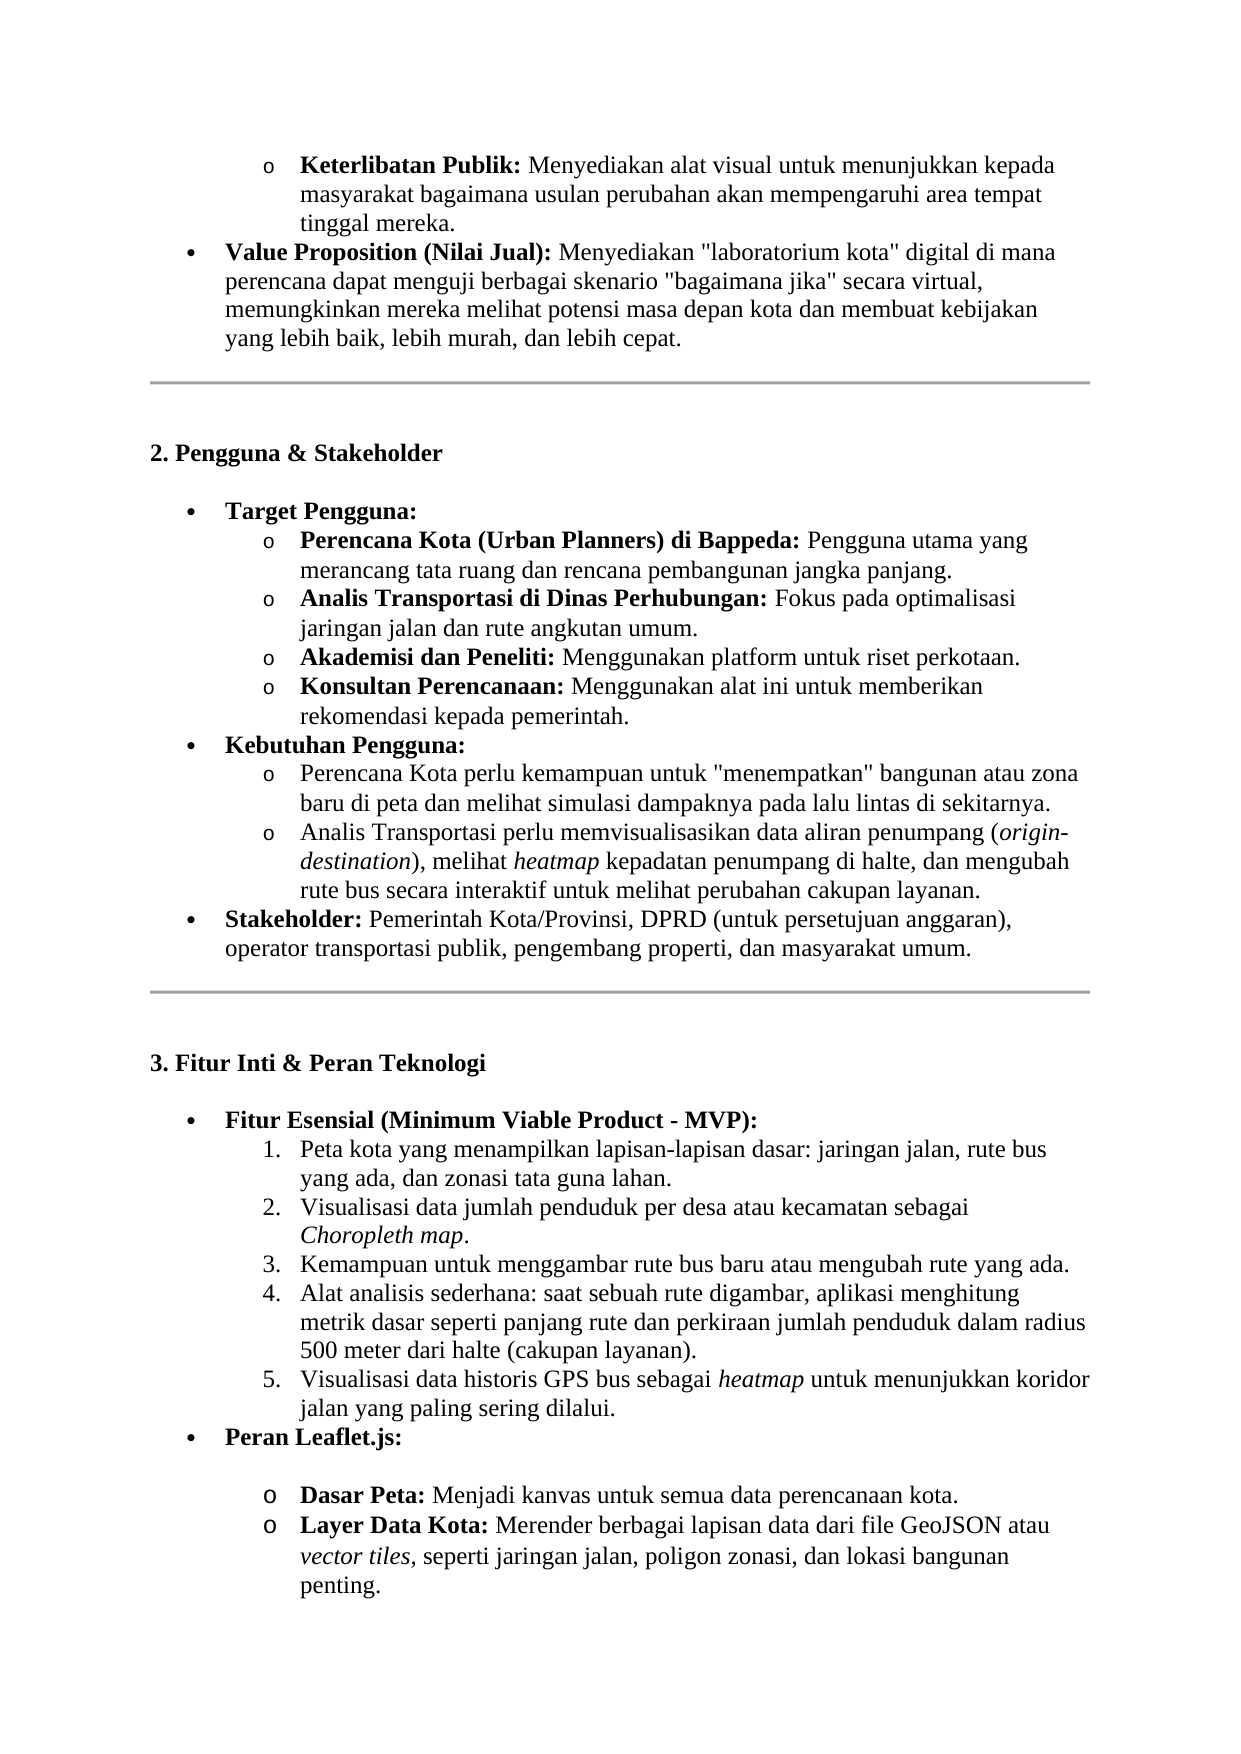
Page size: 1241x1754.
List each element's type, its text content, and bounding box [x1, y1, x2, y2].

list Visualisasi data historis GPS bus sebagai heatmap untuk menunjukkan koridor jalan yang paling sering dilalui. [262, 1364, 1090, 1422]
list Stakeholder: Pemerintah Kota/Provinsi, DPRD (untuk persetujuan anggaran), operator transportasi publik, pengembang properti, dan masyarakat umum. [187, 904, 1090, 961]
list Alat analisis sederhana: saat sebuah rute digambar, aplikasi menghitung metrik dasar seperti panjang rute dan perkiraan jumlah penduduk dalam radius 500 meter dari halte (cakupan layanan). [262, 1278, 1090, 1364]
list Dasar Peta: Menjadi kanvas untuk semua data perencanaan kota. [262, 1480, 1090, 1511]
list Kebutuhan Pengguna: [187, 730, 1090, 758]
list Value Proposition (Nilai Jual): Menyediakan "laboratorium kota" digital di mana perencana dapat menguji berbagai skenario "bagaimana jika" secara virtual, memungkinkan mereka melihat potensi masa depan kota dan membuat kebijakan yang lebih baik, lebih murah, dan lebih cepat. [187, 237, 1090, 352]
text 3. Fitur Inti & Peran Teknologi [150, 1048, 1090, 1076]
list Perencana Kota perlu kemampuan untuk "menempatkan" bangunan atau zona baru di peta dan melihat simulasi dampaknya pada lalu lintas di sekitarnya. [262, 758, 1090, 817]
list Peta kota yang menampilkan lapisan-lapisan dasar: jaringan jalan, rute bus yang ada, dan zonasi tata guna lahan. [262, 1134, 1090, 1192]
list Fitur Esensial (Minimum Viable Product - MVP): [187, 1106, 1090, 1134]
list Perencana Kota (Urban Planners) di Bappeda: Pengguna utama yang merancang tata ruang dan rencana pembangunan jangka panjang. [262, 525, 1090, 583]
list Keterlibatan Publik: Menyediakan alat visual untuk menunjukkan kepada masyarakat bagaimana usulan perubahan akan mempengaruhi area tempat tinggal mereka. [262, 150, 1090, 237]
list Kemampuan untuk menggambar rute bus baru atau mengubah rute yang ada. [262, 1249, 1090, 1278]
text 2. Pengguna & Stakeholder [150, 438, 1090, 467]
list Konsultan Perencanaan: Menggunakan alat ini untuk memberikan rekomendasi kepada pemerintah. [262, 671, 1090, 730]
list Peran Leaflet.js: [187, 1422, 1090, 1451]
list Analis Transportasi perlu memvisualisasikan data aliran penumpang (origin-destination), melihat heatmap kepadatan penumpang di halte, dan mengubah rute bus secara interaktif untuk melihat perubahan cakupan layanan. [262, 817, 1090, 904]
list Analis Transportasi di Dinas Perhubungan: Fokus pada optimalisasi jaringan jalan dan rute angkutan umum. [262, 583, 1090, 642]
list Akademisi dan Peneliti: Menggunakan platform untuk riset perkotaan. [262, 642, 1090, 671]
list Visualisasi data jumlah penduduk per desa atau kecamatan sebagai Choropleth map. [262, 1192, 1090, 1249]
list Layer Data Kota: Merender berbagai lapisan data dari file GeoJSON atau vector tiles, seperti jaringan jalan, poligon zonasi, dan lokasi bangunan penting. [262, 1511, 1090, 1599]
list Target Pengguna: [187, 496, 1090, 525]
